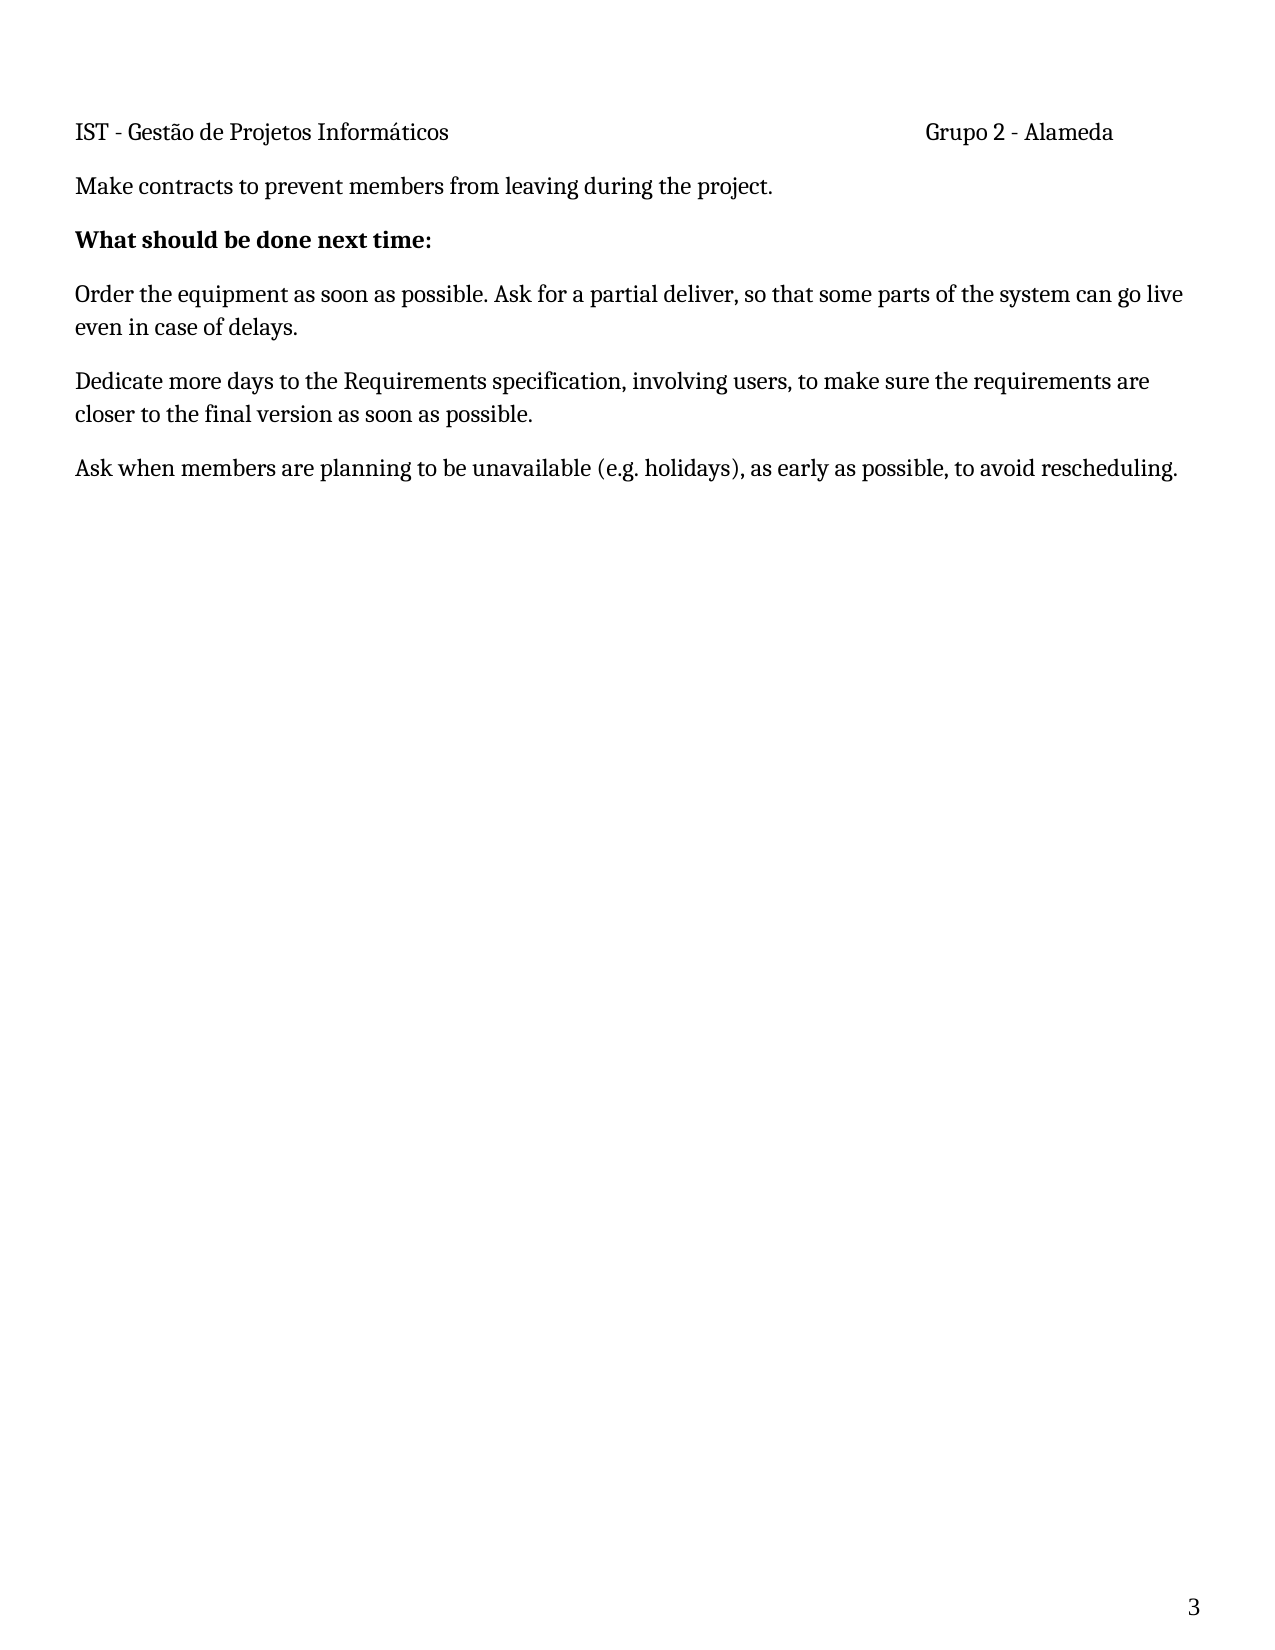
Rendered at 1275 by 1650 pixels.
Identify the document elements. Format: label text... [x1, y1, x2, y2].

text What should be done next time: [75, 226, 1200, 254]
text Dedicate more days to the Requirements specification, involving users, to make sure the requirements are closer to the final version as soon as possible. [75, 367, 1200, 428]
text Make contracts to prevent members from leaving during the project. [75, 172, 1200, 201]
text Order the equipment as soon as possible. Ask for a partial deliver, so that some parts of the system can go live even in case of delays. [75, 280, 1200, 341]
text Ask when members are planning to be unavailable (e.g. holidays), as early as possible, to avoid rescheduling. [75, 453, 1200, 482]
